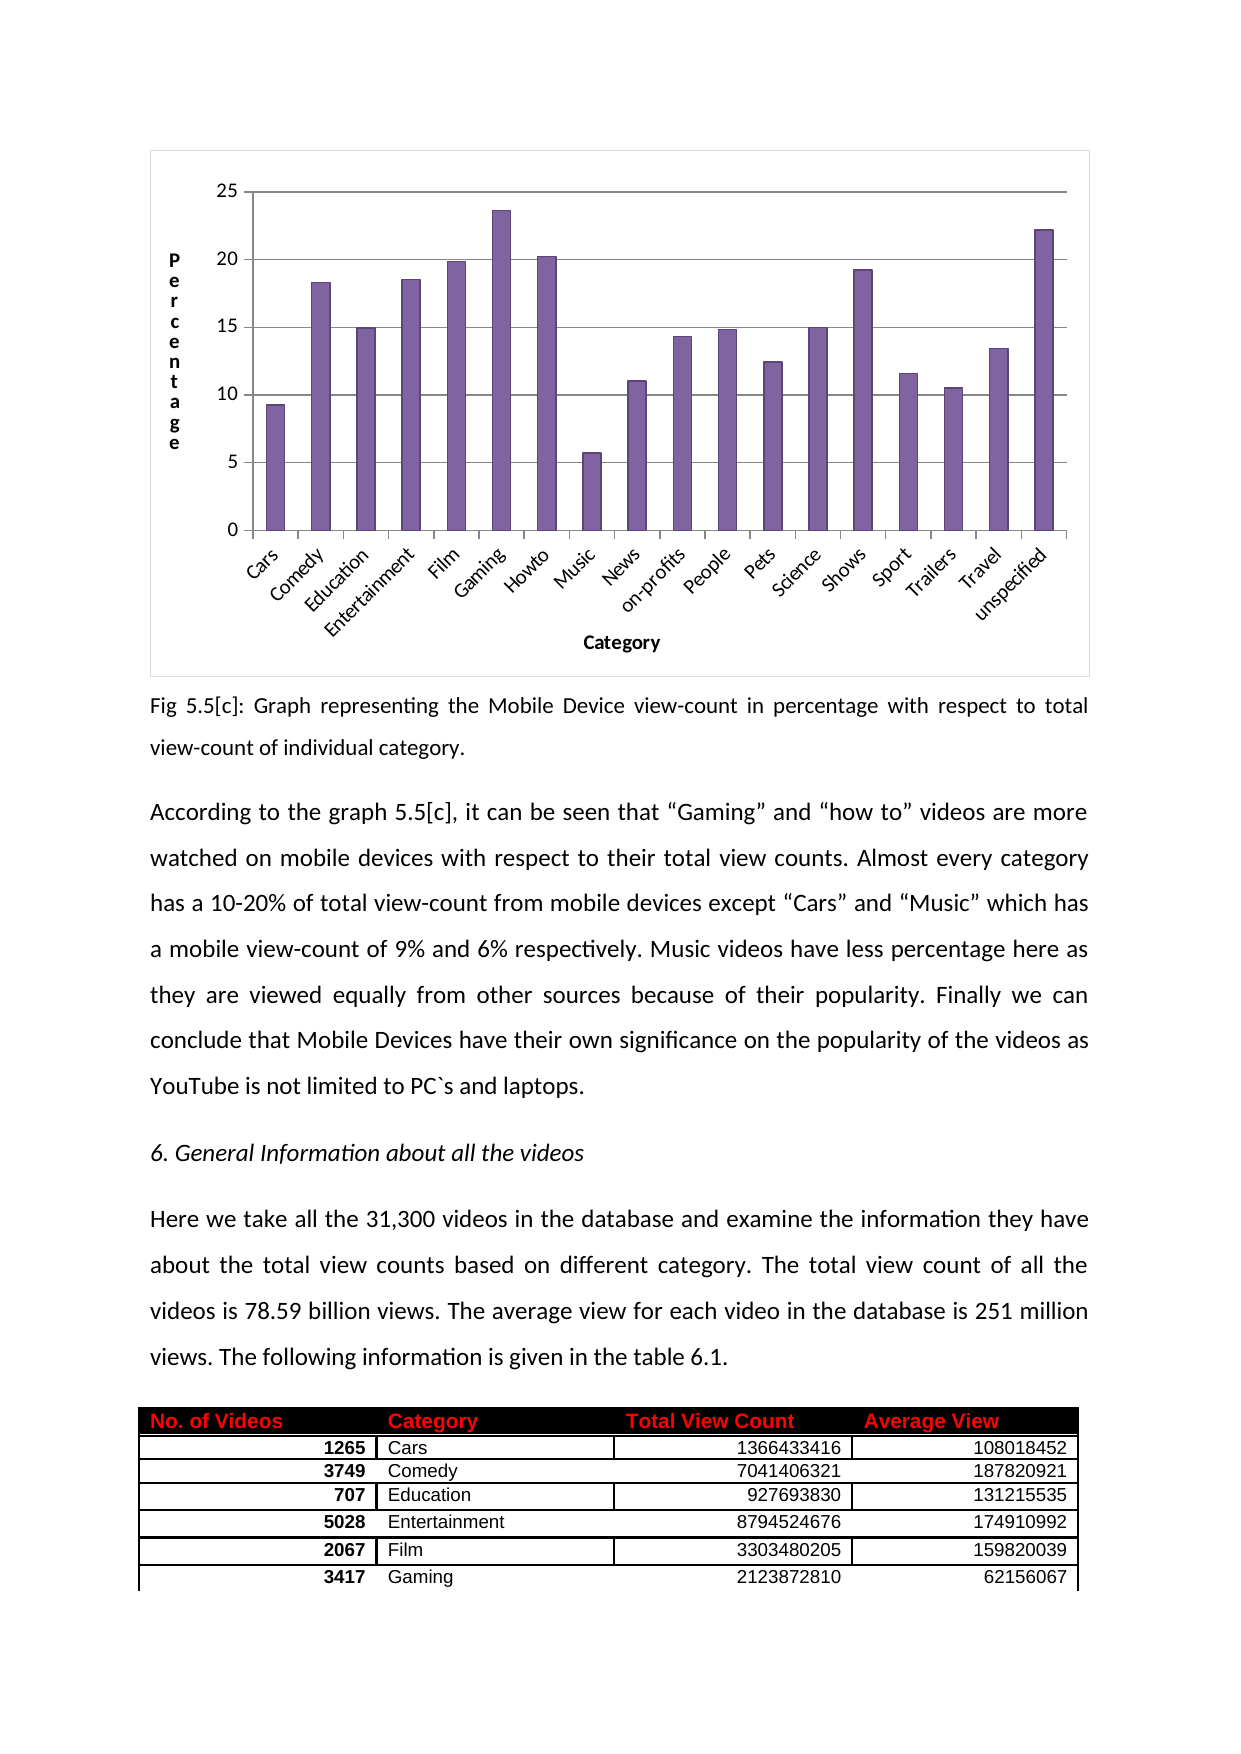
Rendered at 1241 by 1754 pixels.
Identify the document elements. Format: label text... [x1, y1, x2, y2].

text Here we take all the 31,300 videos in the database and examine the information they have about the total view counts based on different category. The total view count of all the videos is 78.59 billion views. The average view for each video in the database is 251 million views. The following information is given in the table 6.1. [150, 1203, 1090, 1371]
table_header Total View Count [614, 1409, 852, 1434]
table_cell Cars [378, 1437, 613, 1458]
text Fig 5.5[c]: Graph representing the Mobile Device view-count in percentage with respect to total view-count of individual category. [150, 677, 1090, 761]
table_cell 3417 [140, 1566, 376, 1591]
table_cell Gaming [376, 1566, 614, 1591]
table_cell 7041406321 [614, 1460, 852, 1482]
table_cell 927693830 [615, 1484, 851, 1509]
table_cell 1366433416 [615, 1437, 851, 1458]
table_cell 707 [140, 1484, 375, 1509]
table_cell Film [378, 1539, 613, 1563]
table_cell 131215535 [853, 1484, 1077, 1509]
table_cell 2123872810 [614, 1566, 852, 1591]
table_cell 62156067 [852, 1566, 1077, 1591]
table_cell 159820039 [853, 1539, 1077, 1563]
text According to the graph 5.5[c], it can be seen that “Gaming” and “how to” videos are more watched on mobile devices with respect to their total view counts. Almost every category has a 10-20% of total view-count from mobile devices except “Cars” and “Music” which has a mobile view-count of 9% and 6% respectively. Music videos have less percentage here as they are viewed equally from other sources because of their popularity. Finally we can conclude that Mobile Devices have their own significance on the popularity of the videos as YouTube is not limited to PC`s and laptops. [150, 796, 1090, 1101]
table_cell 187820921 [852, 1460, 1077, 1482]
table_cell 174910992 [852, 1511, 1077, 1536]
table_header No. of Videos [140, 1409, 376, 1434]
table_cell 5028 [140, 1511, 376, 1536]
table_cell 2067 [140, 1539, 375, 1563]
table_cell 3749 [140, 1460, 376, 1482]
table_cell 108018452 [853, 1437, 1077, 1458]
table_header Average View [852, 1409, 1077, 1434]
table_cell Education [378, 1484, 613, 1509]
text 6. General Information about all the videos [150, 1137, 1090, 1167]
table_cell Comedy [376, 1460, 614, 1482]
table_cell 8794524676 [614, 1511, 852, 1536]
table_cell Entertainment [376, 1511, 614, 1536]
table_cell 1265 [140, 1437, 375, 1458]
table_cell 3303480205 [615, 1539, 851, 1563]
table_header Category [376, 1409, 614, 1434]
